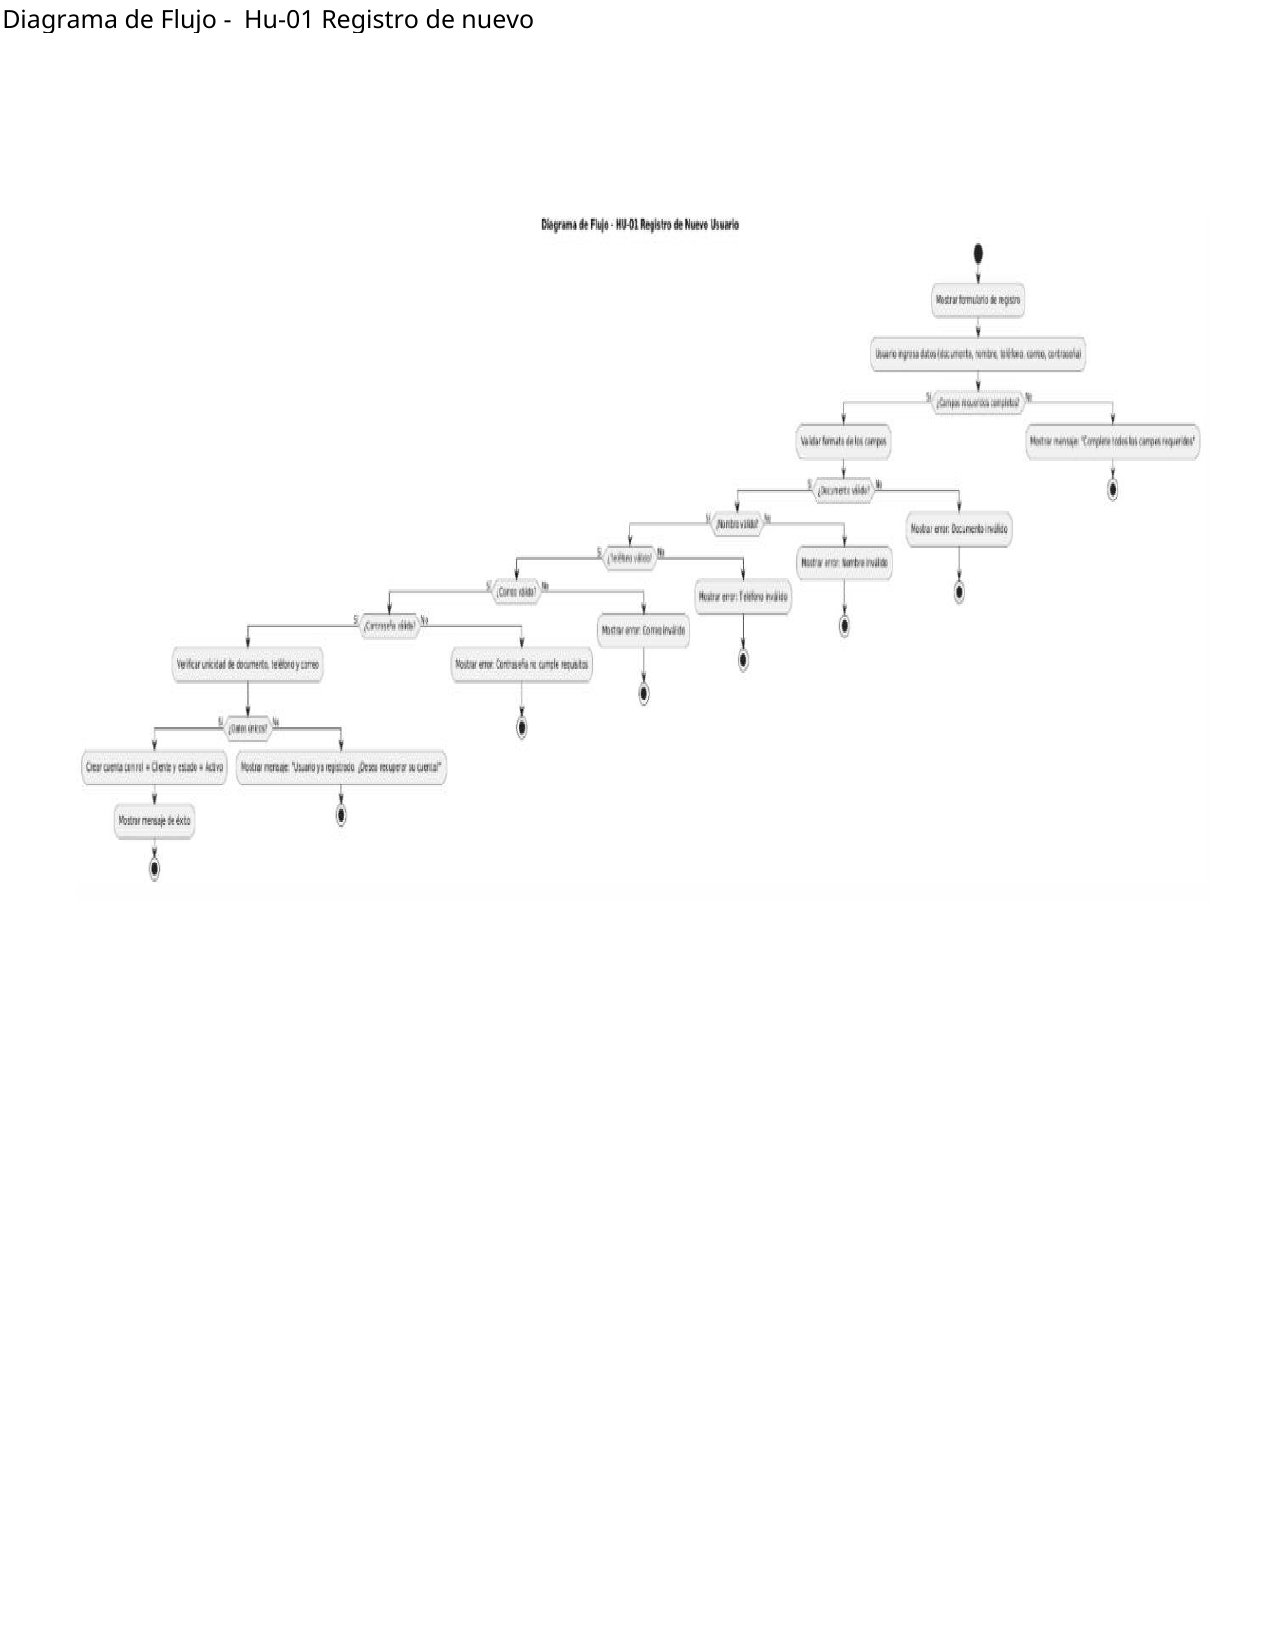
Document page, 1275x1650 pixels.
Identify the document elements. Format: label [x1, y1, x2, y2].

picture [75, 216, 1210, 902]
